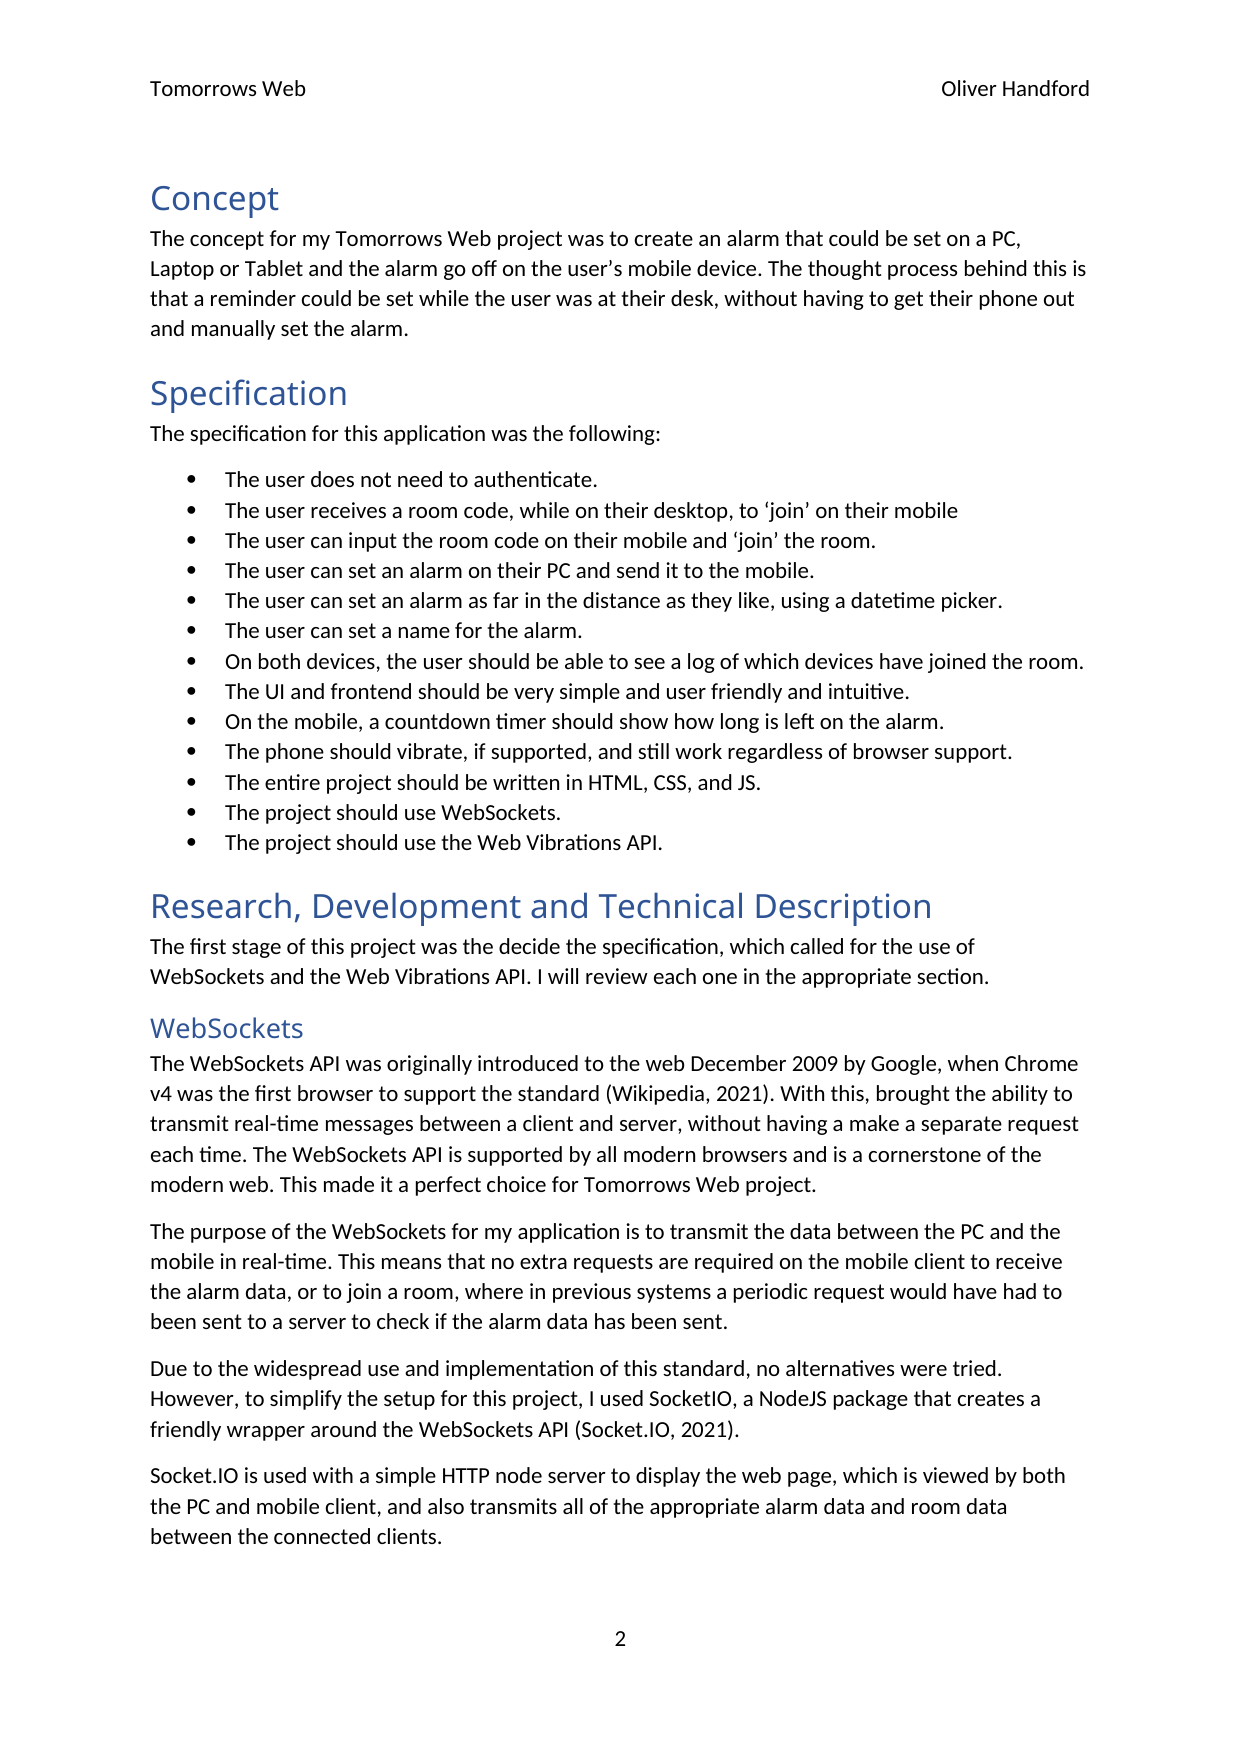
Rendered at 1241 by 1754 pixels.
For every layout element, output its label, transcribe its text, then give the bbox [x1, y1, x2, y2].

subtitle Research, Development and Technical Description [150, 883, 1090, 929]
text The WebSockets API was originally introduced to the web December 2009 by Google, when Chrome v4 was the first browser to support the standard (Wikipedia, 2021). With this, brought the ability to transmit real-time messages between a client and server, without having a make a separate request each time. The WebSockets API is supported by all modern browsers and is a cornerstone of the modern web. This made it a perfect choice for Tomorrows Web project. [150, 1049, 1090, 1198]
text Socket.IO is used with a simple HTTP node server to display the web page, which is viewed by both the PC and mobile client, and also transmits all of the appropriate alarm data and room data between the connected clients. [150, 1462, 1090, 1550]
list The user can input the room code on their mobile and ‘join’ the room. [187, 526, 1090, 554]
list The entire project should be written in HTML, CSS, and JS. [187, 768, 1090, 796]
text The first stage of this project was the decide the specification, which called for the use of WebSockets and the Web Vibrations API. I will review each one in the appropriate section. [150, 932, 1090, 991]
list The user can set an alarm on their PC and send it to the mobile. [187, 556, 1090, 584]
list The project should use WebSockets. [187, 798, 1090, 826]
text The purpose of the WebSockets for my application is to transmit the data between the PC and the mobile in real-time. This means that no extra requests are required on the mobile client to receive the alarm data, or to join a room, where in previous systems a periodic request would have had to been sent to a server to check if the alarm data has been sent. [150, 1217, 1090, 1336]
list The user can set a name for the alarm. [187, 617, 1090, 645]
subtitle Concept [150, 175, 1090, 220]
text The specification for this application was the following: [150, 419, 1090, 447]
list On both devices, the user should be able to see a log of which devices have joined the room. [187, 647, 1090, 675]
subtitle WebSockets [150, 1009, 1090, 1046]
text Due to the widespread use and implementation of this standard, no alternatives were tried. However, to simplify the setup for this project, I used SocketIO, a NodeJS package that creates a friendly wrapper around the WebSockets API (Socket.IO, 2021). [150, 1354, 1090, 1443]
list The user can set an alarm as far in the distance as they like, using a datetime picker. [187, 586, 1090, 614]
list The user receives a room code, while on their desktop, to ‘join’ on their mobile [187, 496, 1090, 524]
list The phone should vibrate, if supported, and still work regardless of browser support. [187, 737, 1090, 766]
text The concept for my Tomorrows Web project was to create an alarm that could be set on a PC, Laptop or Tablet and the alarm go off on the user’s mobile device. The thought process behind this is that a reminder could be set while the user was at their desk, without having to get their phone out and manually set the alarm. [150, 224, 1090, 343]
list The project should use the Web Vibrations API. [187, 828, 1090, 856]
list The UI and frontend should be very simple and user friendly and intuitive. [187, 677, 1090, 705]
list The user does not need to authenticate. [187, 466, 1090, 494]
subtitle Specification [150, 370, 1090, 415]
list On the mobile, a countdown timer should show how long is left on the alarm. [187, 707, 1090, 735]
